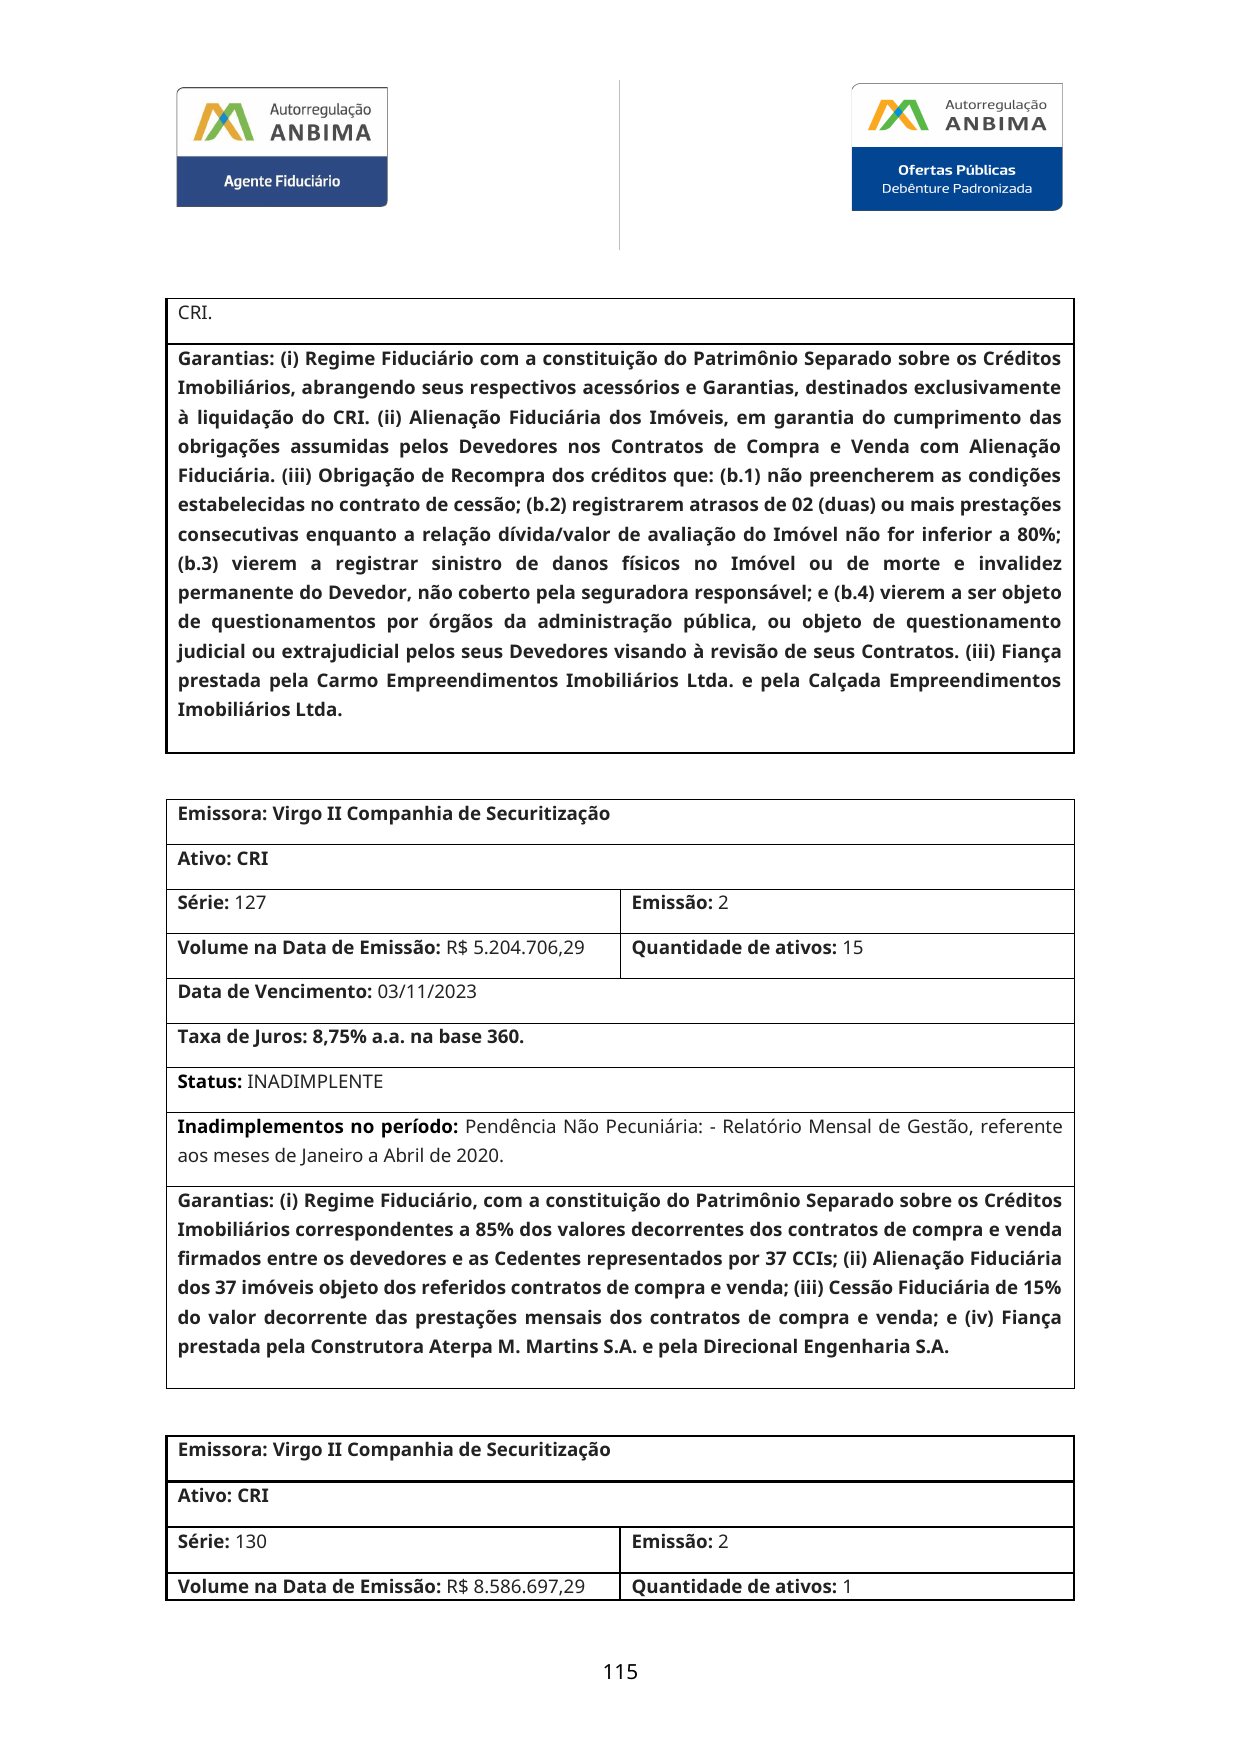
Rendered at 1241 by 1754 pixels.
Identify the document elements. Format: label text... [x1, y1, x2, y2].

table_cell Volume na Data de Emissão: R$ 8.586.697,29 [168, 1574, 619, 1599]
table_header Emissora: Virgo II Companhia de Securitização [167, 800, 1074, 844]
table_cell Status: INADIMPLENTE [167, 1068, 1074, 1112]
table_cell Emissão: 2 [621, 1528, 1073, 1572]
picture [851, 83, 1063, 211]
table_cell Emissão: 2 [621, 890, 1074, 933]
table_header Emissora: Virgo II Companhia de Securitização [168, 1437, 1073, 1480]
table_cell Inadimplementos no período: Pendência Não Pecuniária: - Relatório Mensal de Gestão, referente aos meses de Janeiro a Abril de 2020. [167, 1113, 1074, 1186]
table_cell Ativo: CRI [167, 845, 1074, 888]
table_cell Volume na Data de Emissão: R$ 5.204.706,29 [167, 934, 620, 978]
table_cell Inadimplementos no período: Pendência: - Eventuais pagamentos ou regularização ao titular dos CRI. [168, 299, 1073, 343]
picture [176, 87, 388, 207]
table_cell Quantidade de ativos: 15 [621, 934, 1074, 978]
table_cell Garantias: (i) Regime Fiduciário, com a constituição do Patrimônio Separado sobre os Créditos Imobiliários correspondentes a 85% dos valores decorrentes dos contratos de compra e venda firmados entre os devedores e as Cedentes representados por 37 CCIs; (ii) Alienação Fiduciária dos 37 imóveis objeto dos referidos contratos de compra e venda; (iii) Cessão Fiduciária de 15% do valor decorrente das prestações mensais dos contratos de compra e venda; e (iv) Fiança prestada pela Construtora Aterpa M. Martins S.A. e pela Direcional Engenharia S.A. [167, 1187, 1074, 1388]
table_cell Garantias: (i) Regime Fiduciário com a constituição do Patrimônio Separado sobre os Créditos Imobiliários, abrangendo seus respectivos acessórios e Garantias, destinados exclusivamente à liquidação do CRI. (ii) Alienação Fiduciária dos Imóveis, em garantia do cumprimento das obrigações assumidas pelos Devedores nos Contratos de Compra e Venda com Alienação Fiduciária. (iii) Obrigação de Recompra dos créditos que: (b.1) não preencherem as condições estabelecidas no contrato de cessão; (b.2) registrarem atrasos de 02 (duas) ou mais prestações consecutivas enquanto a relação dívida/valor de avaliação do Imóvel não for inferior a 80%; (b.3) vierem a registrar sinistro de danos físicos no Imóvel ou de morte e invalidez permanente do Devedor, não coberto pela seguradora responsável; e (b.4) vierem a ser objeto de questionamentos por órgãos da administração pública, ou objeto de questionamento judicial ou extrajudicial pelos seus Devedores visando à revisão de seus Contratos. (iii) Fiança prestada pela Carmo Empreendimentos Imobiliários Ltda. e pela Calçada Empreendimentos Imobiliários Ltda. [168, 345, 1073, 752]
table_cell Série: 130 [168, 1528, 619, 1572]
table_cell Quantidade de ativos: 1 [621, 1574, 1073, 1599]
table_cell Série: 127 [167, 890, 620, 933]
table_cell Taxa de Juros: 8,75% a.a. na base 360. [167, 1024, 1074, 1067]
table_cell Data de Vencimento: 03/11/2023 [167, 979, 1074, 1022]
table_cell Ativo: CRI [168, 1483, 1073, 1526]
